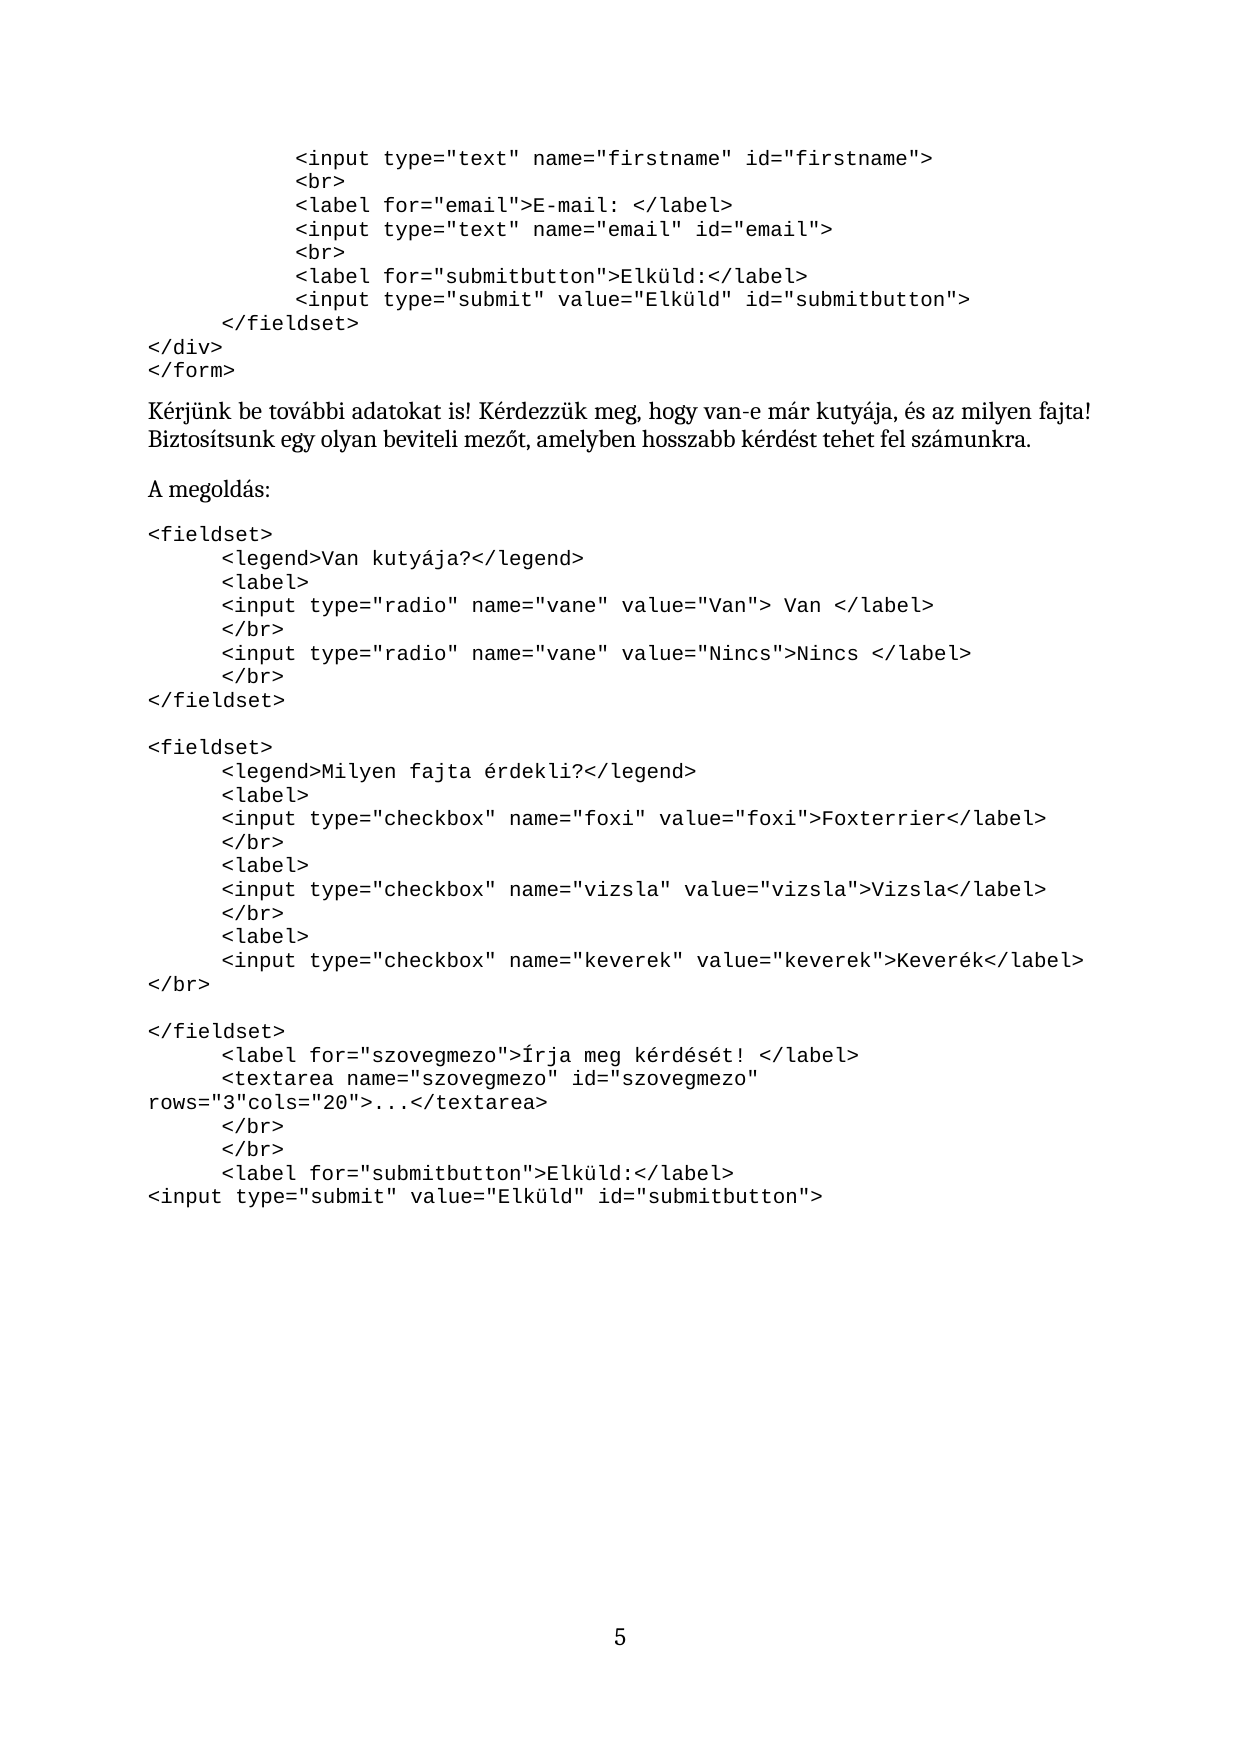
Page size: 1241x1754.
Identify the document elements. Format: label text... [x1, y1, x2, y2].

text <input type="text" name="email" id="email"> [148, 218, 1093, 242]
text </form> [148, 360, 1093, 384]
text <label> [148, 784, 1093, 808]
text <label> [148, 926, 1093, 950]
text <input type="checkbox" name="foxi" value="foxi">Foxterrier</label> [148, 808, 1093, 832]
text <br> [148, 171, 1093, 195]
text <input type="submit" value="Elküld" id="submitbutton"> [148, 1187, 1093, 1210]
text Kérjünk be további adatokat is! Kérdezzük meg, hogy van-e már kutyája, és az milyen fajta! Biztosítsunk egy olyan beviteli mezőt, amelyben hosszabb kérdést tehet fel számunkra. [148, 397, 1093, 454]
text <input type="radio" name="vane" value="Van"> Van </label> [148, 595, 1093, 619]
text </br> [148, 666, 1093, 690]
text <label> [148, 572, 1093, 595]
text <br> [148, 242, 1093, 266]
text <legend>Milyen fajta érdekli?</legend> [148, 761, 1093, 784]
text </fieldset> [148, 690, 1093, 714]
text </fieldset> [148, 313, 1093, 337]
text <input type="submit" value="Elküld" id="submitbutton"> [148, 289, 1093, 313]
text <label for="email">E-mail: </label> [148, 195, 1093, 218]
text <fieldset> [148, 524, 1093, 548]
text <legend>Van kutyája?</legend> [148, 548, 1093, 572]
text </br> [148, 619, 1093, 643]
text <input type="radio" name="vane" value="Nincs">Nincs </label> [148, 643, 1093, 666]
text A megoldás: [148, 475, 1093, 504]
text </br> [148, 903, 1093, 926]
text <input type="checkbox" name="vizsla" value="vizsla">Vizsla</label> [148, 879, 1093, 903]
text </br> [148, 832, 1093, 856]
text <label for="submitbutton">Elküld:</label> [148, 266, 1093, 289]
text </fieldset> [148, 1021, 1093, 1045]
text <input type="checkbox" name="keverek" value="keverek">Keverék</label> [148, 950, 1093, 974]
text <label for="submitbutton">Elküld:</label> [148, 1163, 1093, 1187]
text <label for="szovegmezo">Írja meg kérdését! </label> [148, 1045, 1093, 1068]
text </div> [148, 337, 1093, 360]
text </br> [148, 1139, 1093, 1163]
text <label> [148, 856, 1093, 879]
text </br> [148, 974, 1093, 997]
text <input type="text" name="firstname" id="firstname"> [148, 148, 1093, 171]
text <textarea name="szovegmezo" id="szovegmezo" rows="3"cols="20">...</textarea> [148, 1068, 1093, 1116]
text </br> [148, 1116, 1093, 1139]
text <fieldset> [148, 737, 1093, 761]
